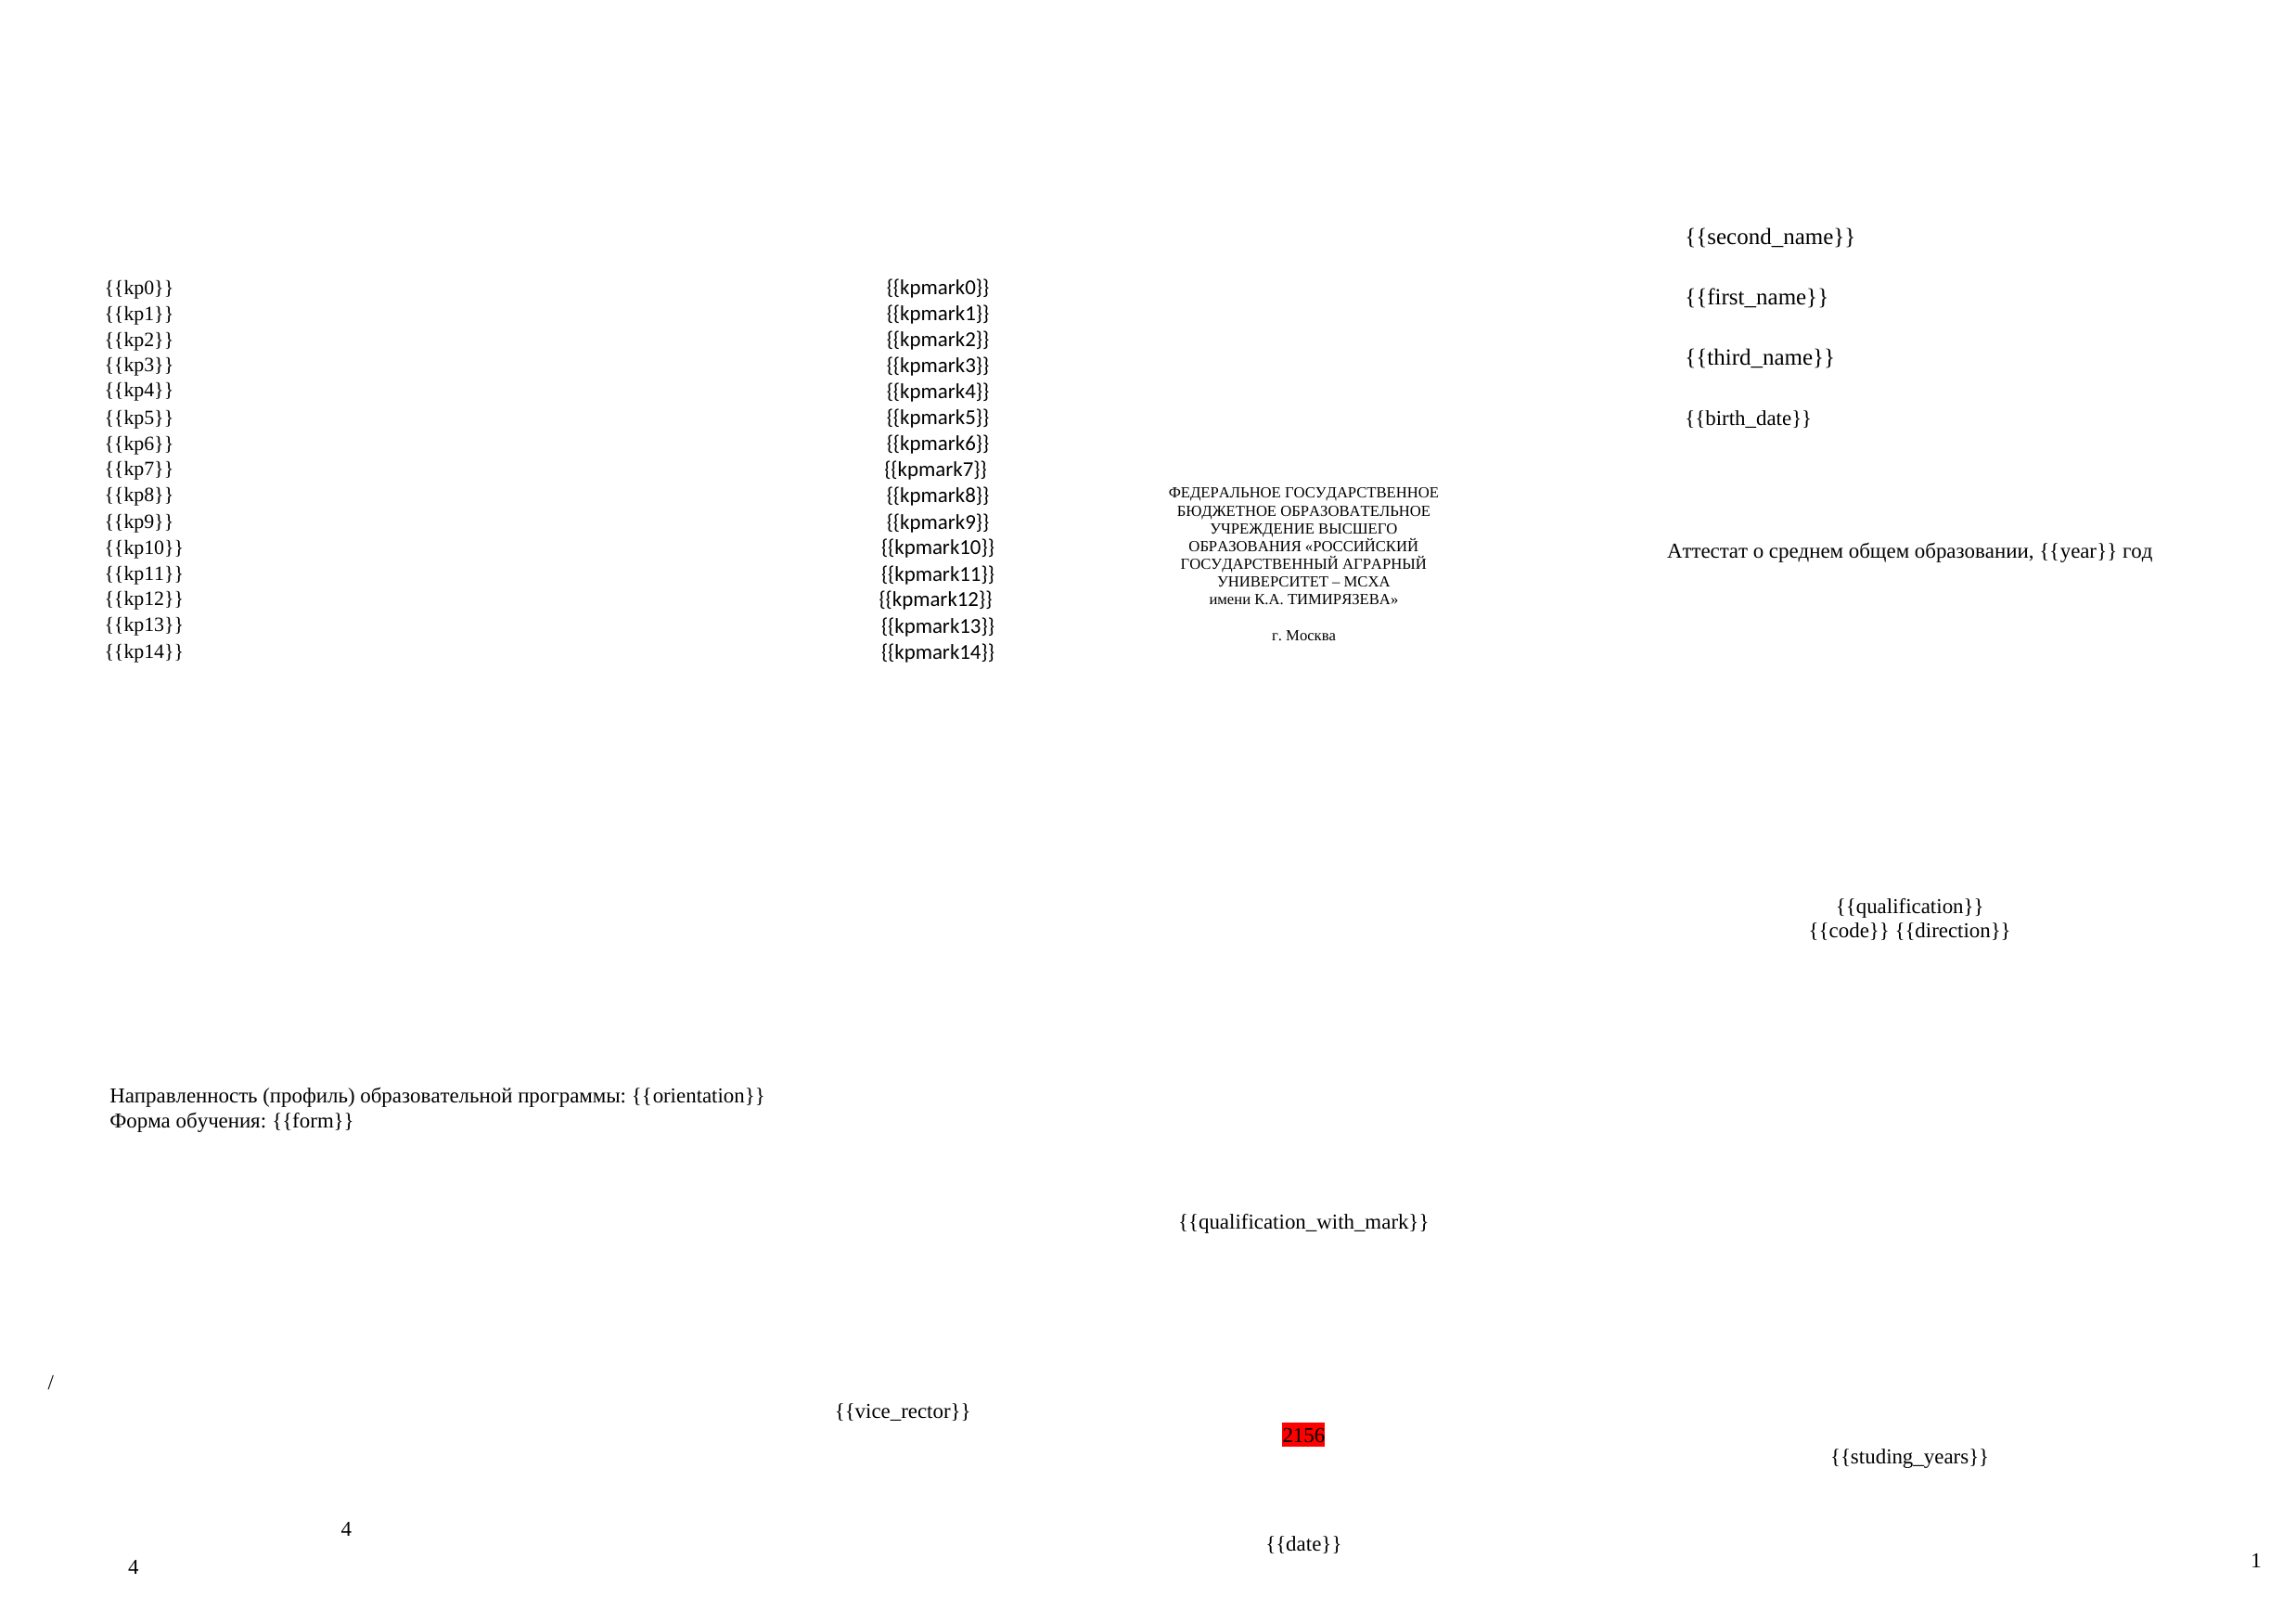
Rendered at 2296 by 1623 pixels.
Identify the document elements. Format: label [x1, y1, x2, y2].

table_header [1150, 0, 1479, 1579]
table_header [1480, 0, 2295, 1579]
table_header [0, 0, 1150, 1579]
